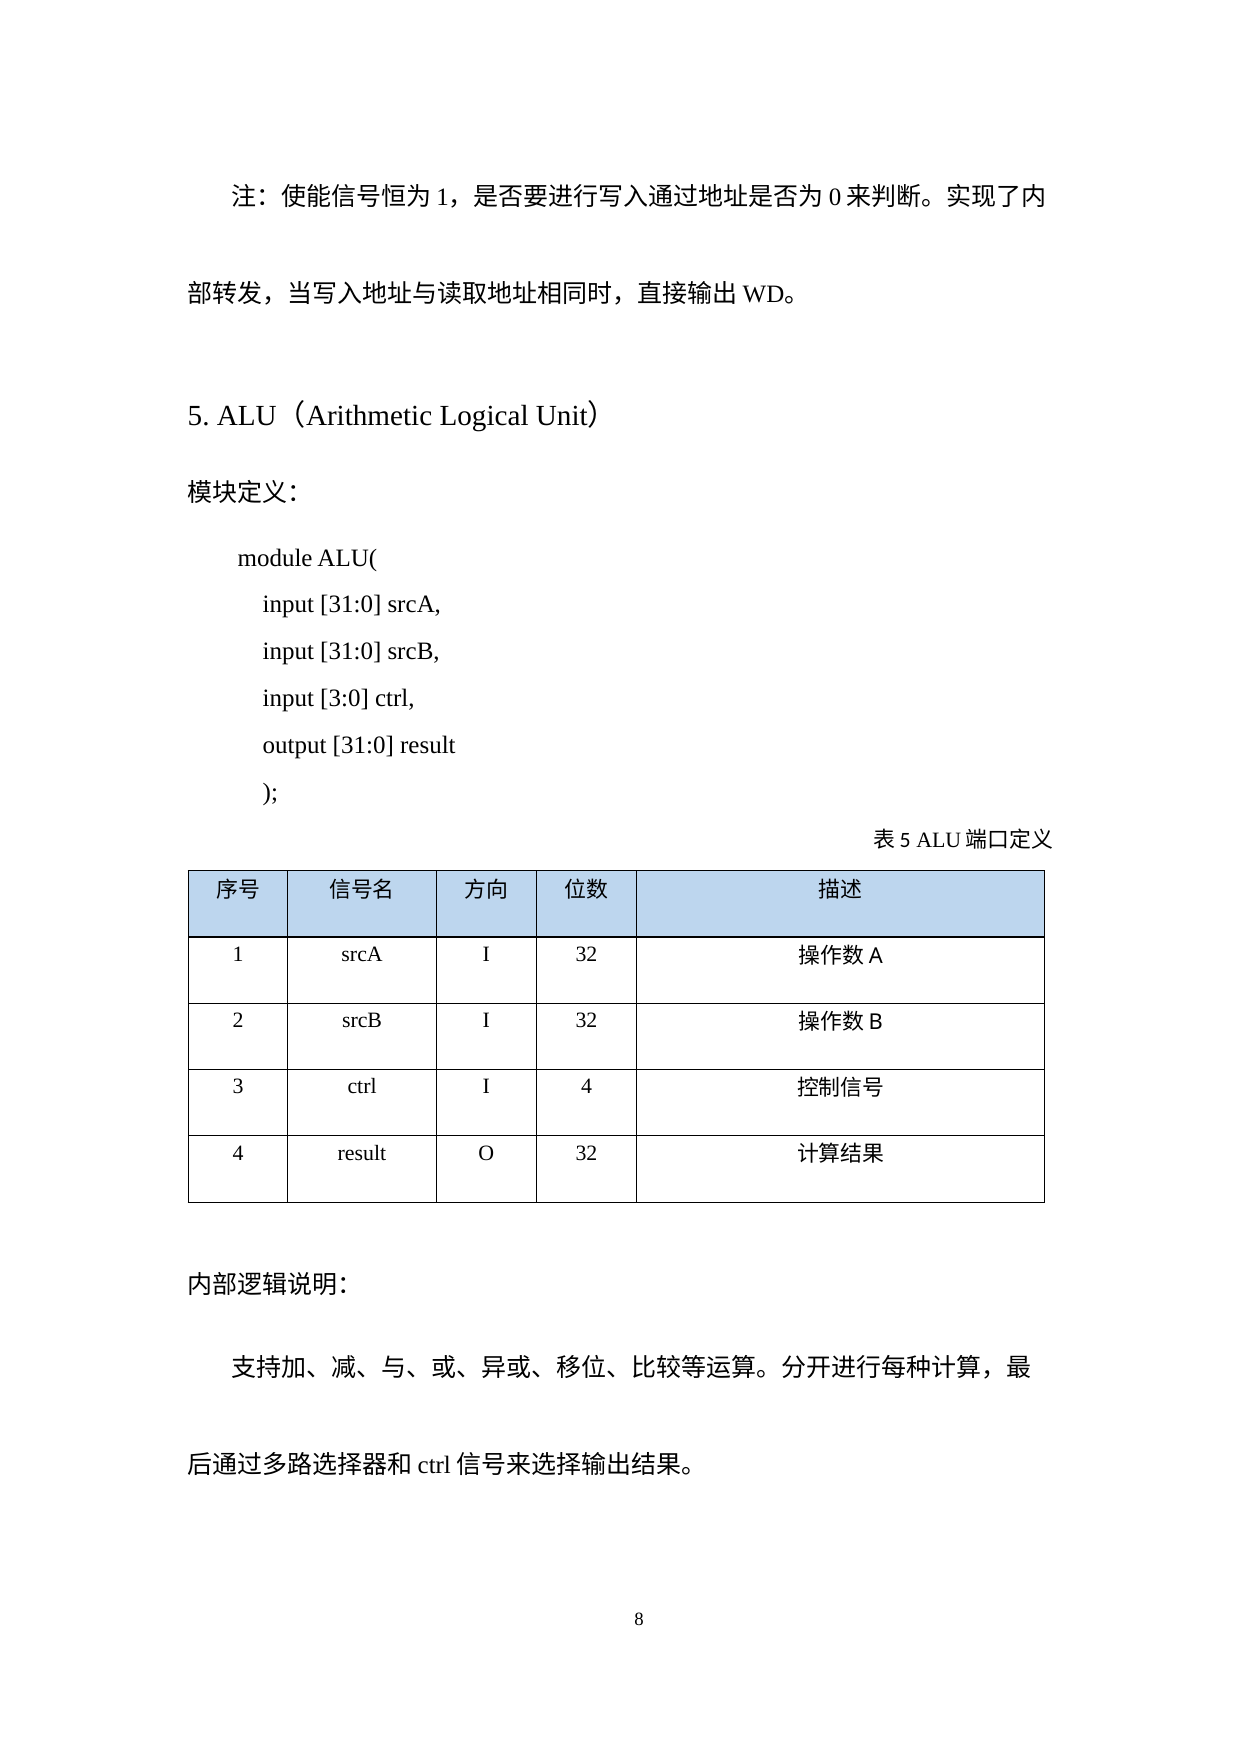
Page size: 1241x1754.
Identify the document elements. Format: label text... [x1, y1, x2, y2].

table_header 方向 [437, 871, 536, 936]
table_cell 计算结果 [637, 1136, 1044, 1202]
table_cell srcB [288, 1004, 436, 1069]
table_header 序号 [189, 871, 287, 936]
text 注：使能信号恒为1，是否要进行写入通过地址是否为0来判断。实现了内部转发，当写入地址与读取地址相同时，直接输出WD。 [187, 162, 1053, 324]
text 内部逻辑说明： [187, 1250, 1053, 1315]
table_cell 1 [189, 938, 287, 1003]
table_cell 操作数A [637, 938, 1044, 1003]
table_cell 操作数B [637, 1004, 1044, 1069]
table_header 描述 [637, 871, 1044, 936]
table_cell O [437, 1136, 536, 1202]
table_cell 4 [537, 1070, 636, 1135]
table_cell I [437, 938, 536, 1003]
text 支持加、减、与、或、异或、移位、比较等运算。分开进行每种计算，最后通过多路选择器和ctrl信号来选择输出结果。 [187, 1333, 1053, 1496]
table_header 位数 [537, 871, 636, 936]
text input [31:0] srcB, [187, 634, 1053, 667]
table_cell result [288, 1136, 436, 1202]
table_cell I [437, 1070, 536, 1135]
table_cell ctrl [288, 1070, 436, 1135]
text input [31:0] srcA, [187, 588, 1053, 620]
table_cell 32 [537, 1136, 636, 1202]
table_header 信号名 [288, 871, 436, 936]
text 表5 ALU端口定义 [187, 822, 1053, 854]
subtitle 5. ALU（Arithmetic Logical Unit） [187, 380, 1053, 445]
table_cell srcA [288, 938, 436, 1003]
text output [31:0] result [187, 728, 1053, 761]
table_cell 3 [189, 1070, 287, 1135]
text 模块定义： [187, 458, 1053, 523]
table_cell 2 [189, 1004, 287, 1069]
table_cell 4 [189, 1136, 287, 1202]
text input [3:0] ctrl, [187, 681, 1053, 714]
text ); [187, 775, 1053, 808]
text module ALU( [187, 541, 1053, 573]
table_cell 32 [537, 1004, 636, 1069]
table_cell 控制信号 [637, 1070, 1044, 1135]
table_cell I [437, 1004, 536, 1069]
table_cell 32 [537, 938, 636, 1003]
